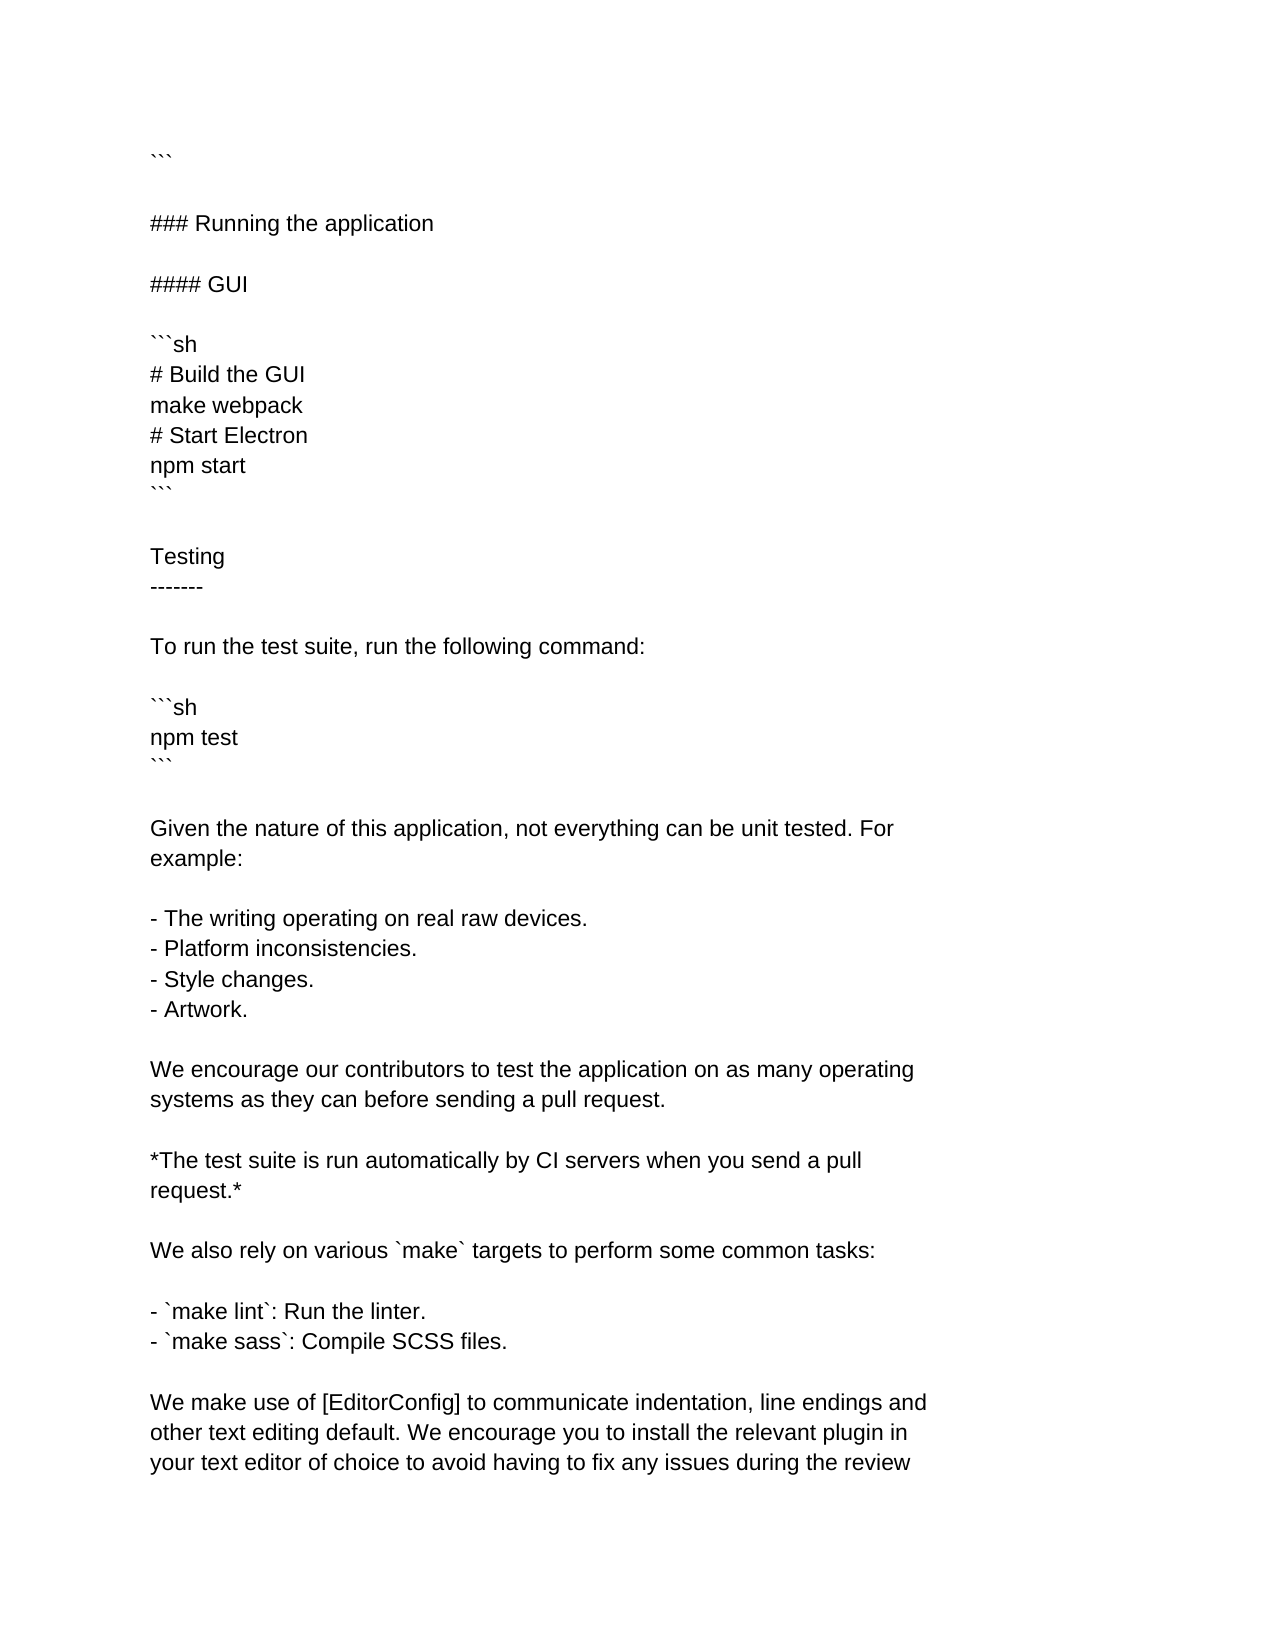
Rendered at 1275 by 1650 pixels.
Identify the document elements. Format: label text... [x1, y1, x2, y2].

text We also rely on various `make` targets to perform some common tasks: [150, 1237, 1125, 1264]
text ------- [150, 573, 1125, 599]
text systems as they can before sending a pull request. [150, 1086, 1125, 1113]
text make webpack [150, 392, 1125, 418]
text To run the test suite, run the following command: [150, 633, 1125, 660]
text - `make sass`: Compile SCSS files. [150, 1328, 1125, 1354]
text - Platform inconsistencies. [150, 935, 1125, 962]
text other text editing default. We encourage you to install the relevant plugin in [150, 1419, 1125, 1445]
text We make use of [EditorConfig] to communicate indentation, line endings and [150, 1388, 1125, 1415]
text - Artwork. [150, 996, 1125, 1022]
text # Start Electron [150, 422, 1125, 448]
text - The writing operating on real raw devices. [150, 905, 1125, 932]
text ### Running the application [150, 210, 1125, 237]
text Testing [150, 543, 1125, 569]
text ``` [150, 482, 1125, 509]
text We encourage our contributors to test the application on as many operating [150, 1056, 1125, 1083]
text #### GUI [150, 271, 1125, 297]
text npm test [150, 724, 1125, 750]
text ``` [150, 150, 1125, 176]
text Given the nature of this application, not everything can be unit tested. For [150, 814, 1125, 841]
text - Style changes. [150, 966, 1125, 992]
text ``` [150, 754, 1125, 781]
text request.* [150, 1177, 1125, 1203]
text ```sh [150, 694, 1125, 720]
text *The test suite is run automatically by CI servers when you send a pull [150, 1147, 1125, 1173]
text example: [150, 845, 1125, 871]
text npm start [150, 452, 1125, 478]
text - `make lint`: Run the linter. [150, 1298, 1125, 1324]
text # Build the GUI [150, 361, 1125, 388]
text your text editor of choice to avoid having to fix any issues during the review [150, 1449, 1125, 1475]
text ```sh [150, 331, 1125, 358]
